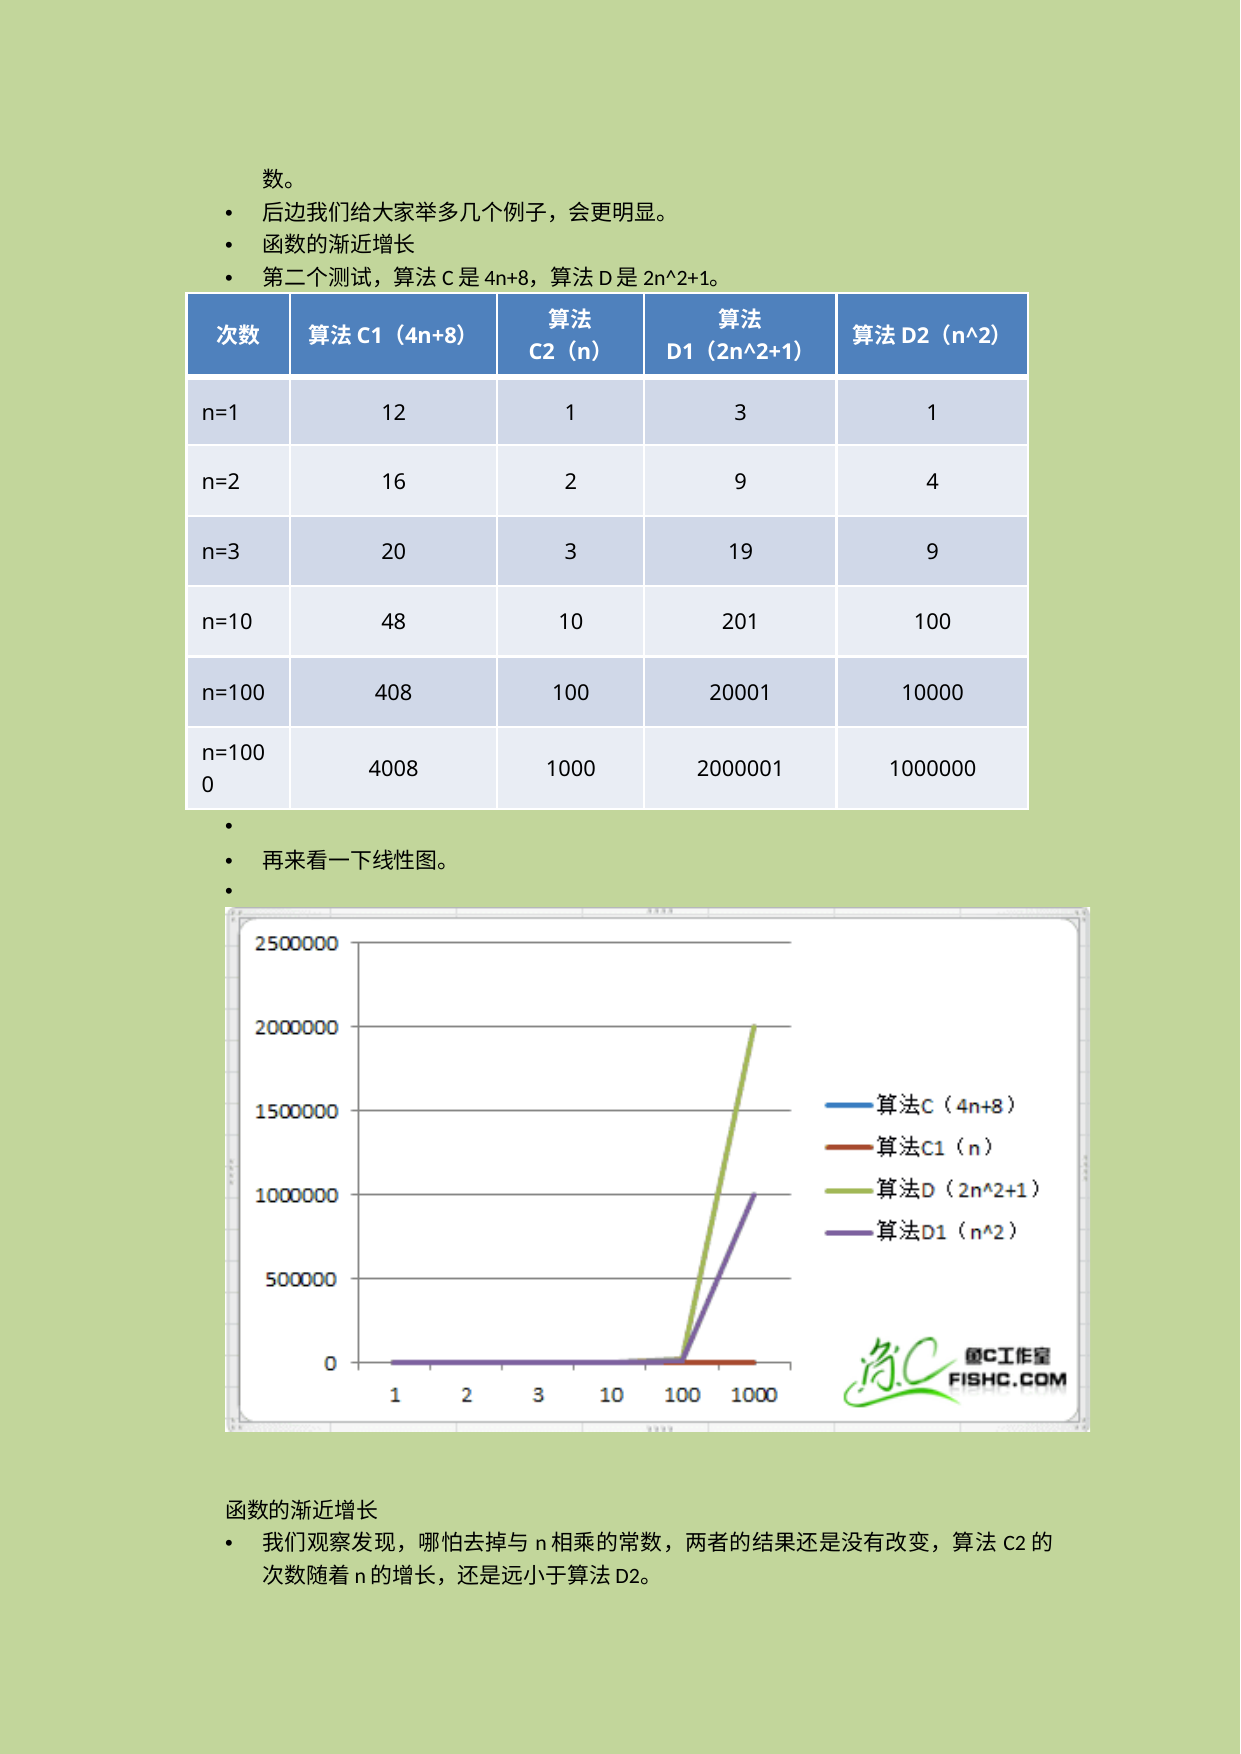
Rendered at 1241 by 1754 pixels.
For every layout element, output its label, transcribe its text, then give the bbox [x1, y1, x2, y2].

table_cell 201 [645, 587, 835, 655]
table_header 算法C1（4n+8） [291, 294, 496, 374]
table_cell 100 [838, 587, 1027, 655]
table_cell 2000001 [645, 728, 835, 808]
table_cell 12 [291, 380, 496, 444]
table_cell 10000 [838, 658, 1027, 726]
table_cell 48 [291, 587, 496, 655]
table_cell 9 [645, 446, 835, 515]
table_cell 4 [838, 446, 1027, 515]
table_cell 1 [838, 380, 1027, 444]
table_cell n=100 [188, 658, 289, 726]
picture [225, 907, 1091, 1432]
table_cell n=2 [188, 446, 289, 515]
table_cell n=10 [188, 587, 289, 655]
table_cell 4008 [291, 728, 496, 808]
table_cell 3 [498, 517, 643, 585]
table_cell 16 [291, 446, 496, 515]
table_cell n=1 [188, 380, 289, 444]
table_cell 19 [645, 517, 835, 585]
table_cell 1000000 [838, 728, 1027, 808]
table_cell 20 [291, 517, 496, 585]
table_header 次数 [188, 294, 289, 374]
list 第二个测试，算法C是4n+8，算法D是2n^2+1。 [225, 259, 1053, 292]
table_cell 3 [645, 380, 835, 444]
table_cell 1000 [498, 728, 643, 808]
table_cell 9 [838, 517, 1027, 585]
list 后边我们给大家举多几个例子，会更明显。 [225, 194, 1053, 227]
list 我们观察发现，哪怕去掉与n相乘的常数，两者的结果还是没有改变，算法C2的次数随着n的增长，还是远小于算法D2。 [225, 1525, 1053, 1590]
table_cell 10 [498, 587, 643, 655]
table_header 算法D2（n^2） [838, 294, 1027, 374]
table_cell n=3 [188, 517, 289, 585]
table_cell 20001 [645, 658, 835, 726]
table_cell 2 [498, 446, 643, 515]
table_cell n=1000 [188, 728, 289, 808]
table_cell 408 [291, 658, 496, 726]
text 函数的渐近增长 [225, 1492, 1053, 1525]
table_header 算法D1（2n^2+1） [645, 294, 835, 374]
list 函数的渐近增长 [225, 227, 1053, 259]
table_cell 1 [498, 380, 643, 444]
table_cell 100 [498, 658, 643, 726]
table_header 算法C2（n） [498, 294, 643, 374]
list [225, 162, 1053, 194]
list 再来看一下线性图。 [225, 842, 1053, 875]
